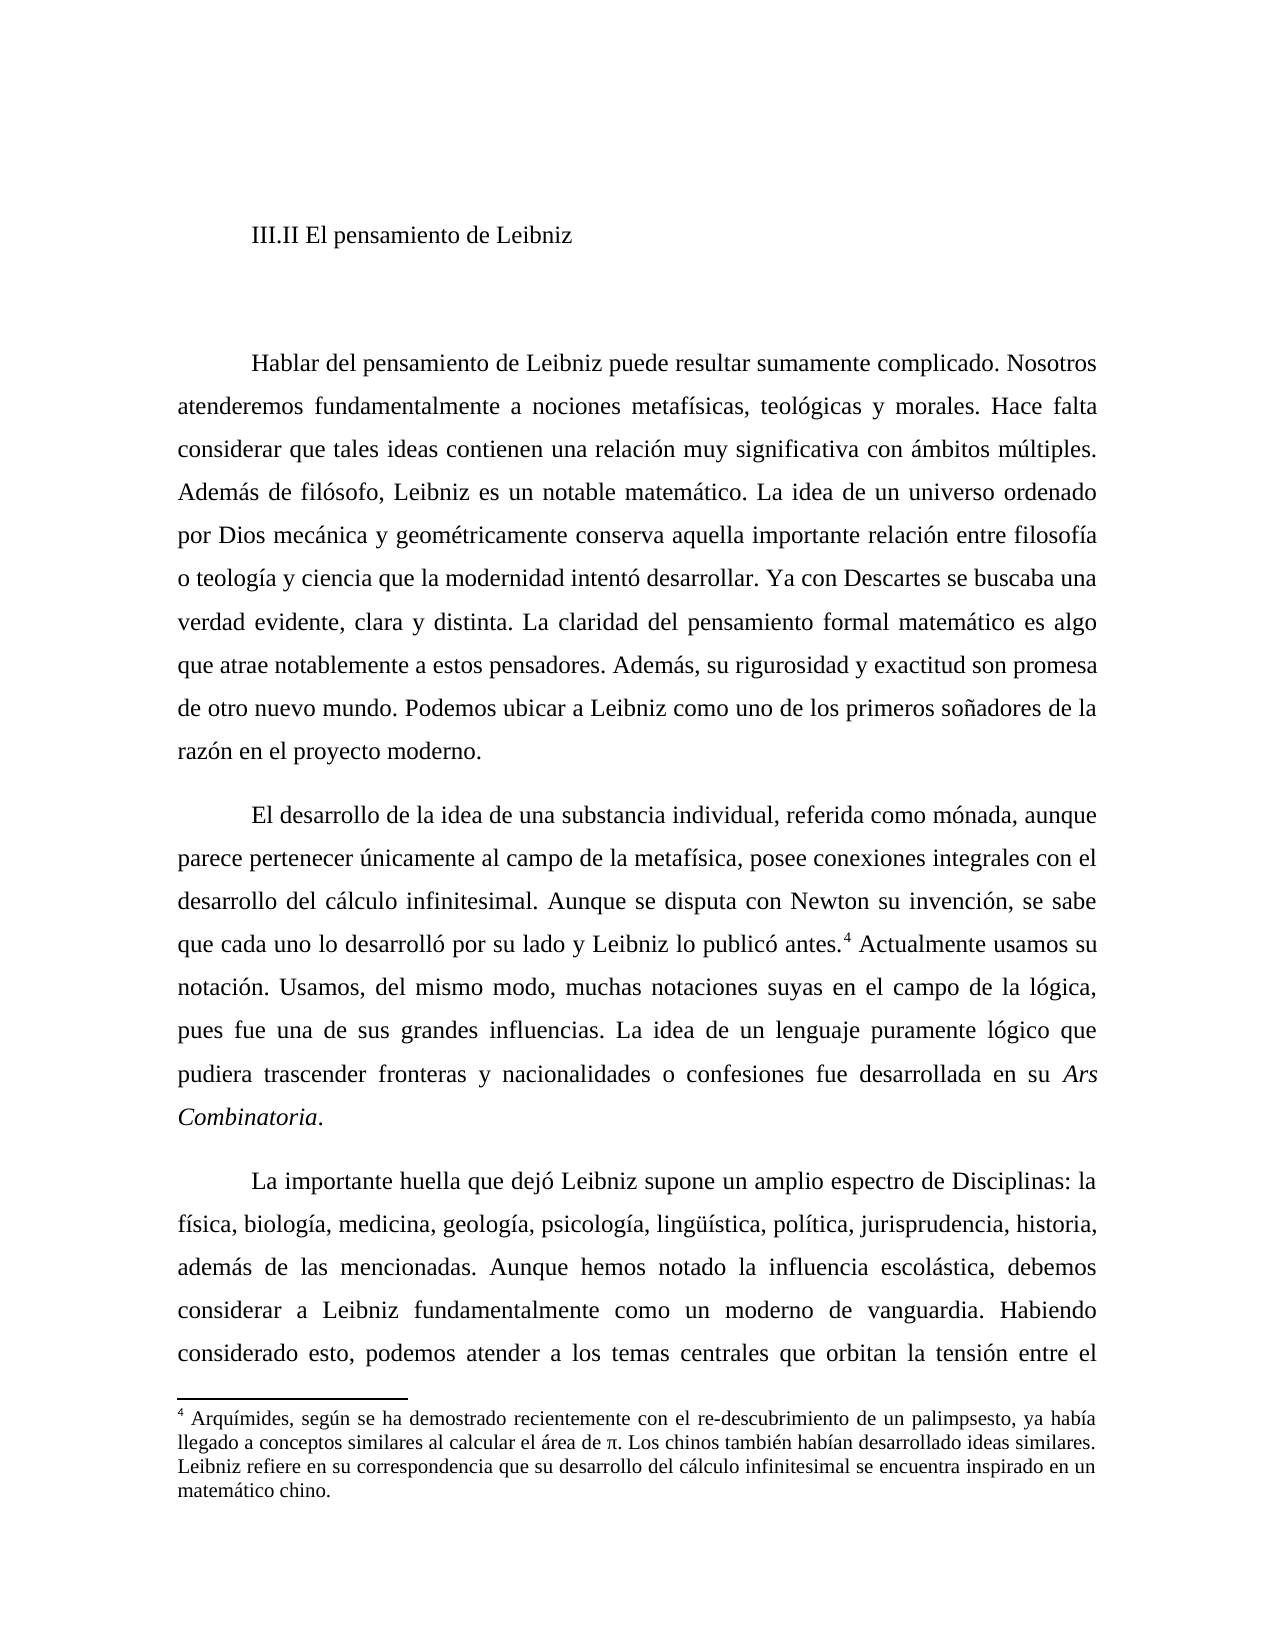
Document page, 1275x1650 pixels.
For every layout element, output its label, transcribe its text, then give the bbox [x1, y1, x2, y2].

text El desarrollo de la idea de una substancia individual, referida como mónada, aunque parece pertenecer únicamente al campo de la metafísica, posee conexiones integrales con el desarrollo del cálculo infinitesimal. Aunque se disputa con Newton su invención, se sabe que cada uno lo desarrolló por su lado y Leibniz lo publicó antes. Actualmente usamos su notación. Usamos, del mismo modo, muchas notaciones suyas en el campo de la lógica, pues fue una de sus grandes influencias. La idea de un lenguaje puramente lógico que pudiera trascender fronteras y nacionalidades o confesiones fue desarrollada en su Ars Combinatoria. [177, 800, 1098, 1131]
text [177, 1166, 1098, 1367]
text Hablar del pensamiento de Leibniz puede resultar sumamente complicado. Nosotros atenderemos fundamentalmente a nociones metafísicas, teológicas y morales. Hace falta considerar que tales ideas contienen una relación muy significativa con ámbitos múltiples. Además de filósofo, Leibniz es un notable matemático. La idea de un universo ordenado por Dios mecánica y geométricamente conserva aquella importante relación entre filosofía o teología y ciencia que la modernidad intentó desarrollar. Ya con Descartes se buscaba una verdad evidente, clara y distinta. La claridad del pensamiento formal matemático es algo que atrae notablemente a estos pensadores. Además, su rigurosidad y exactitud son promesa de otro nuevo mundo. Podemos ubicar a Leibniz como uno de los primeros soñadores de la razón en el proyecto moderno. [177, 348, 1098, 765]
text III.II El pensamiento de Leibniz [177, 220, 1098, 249]
